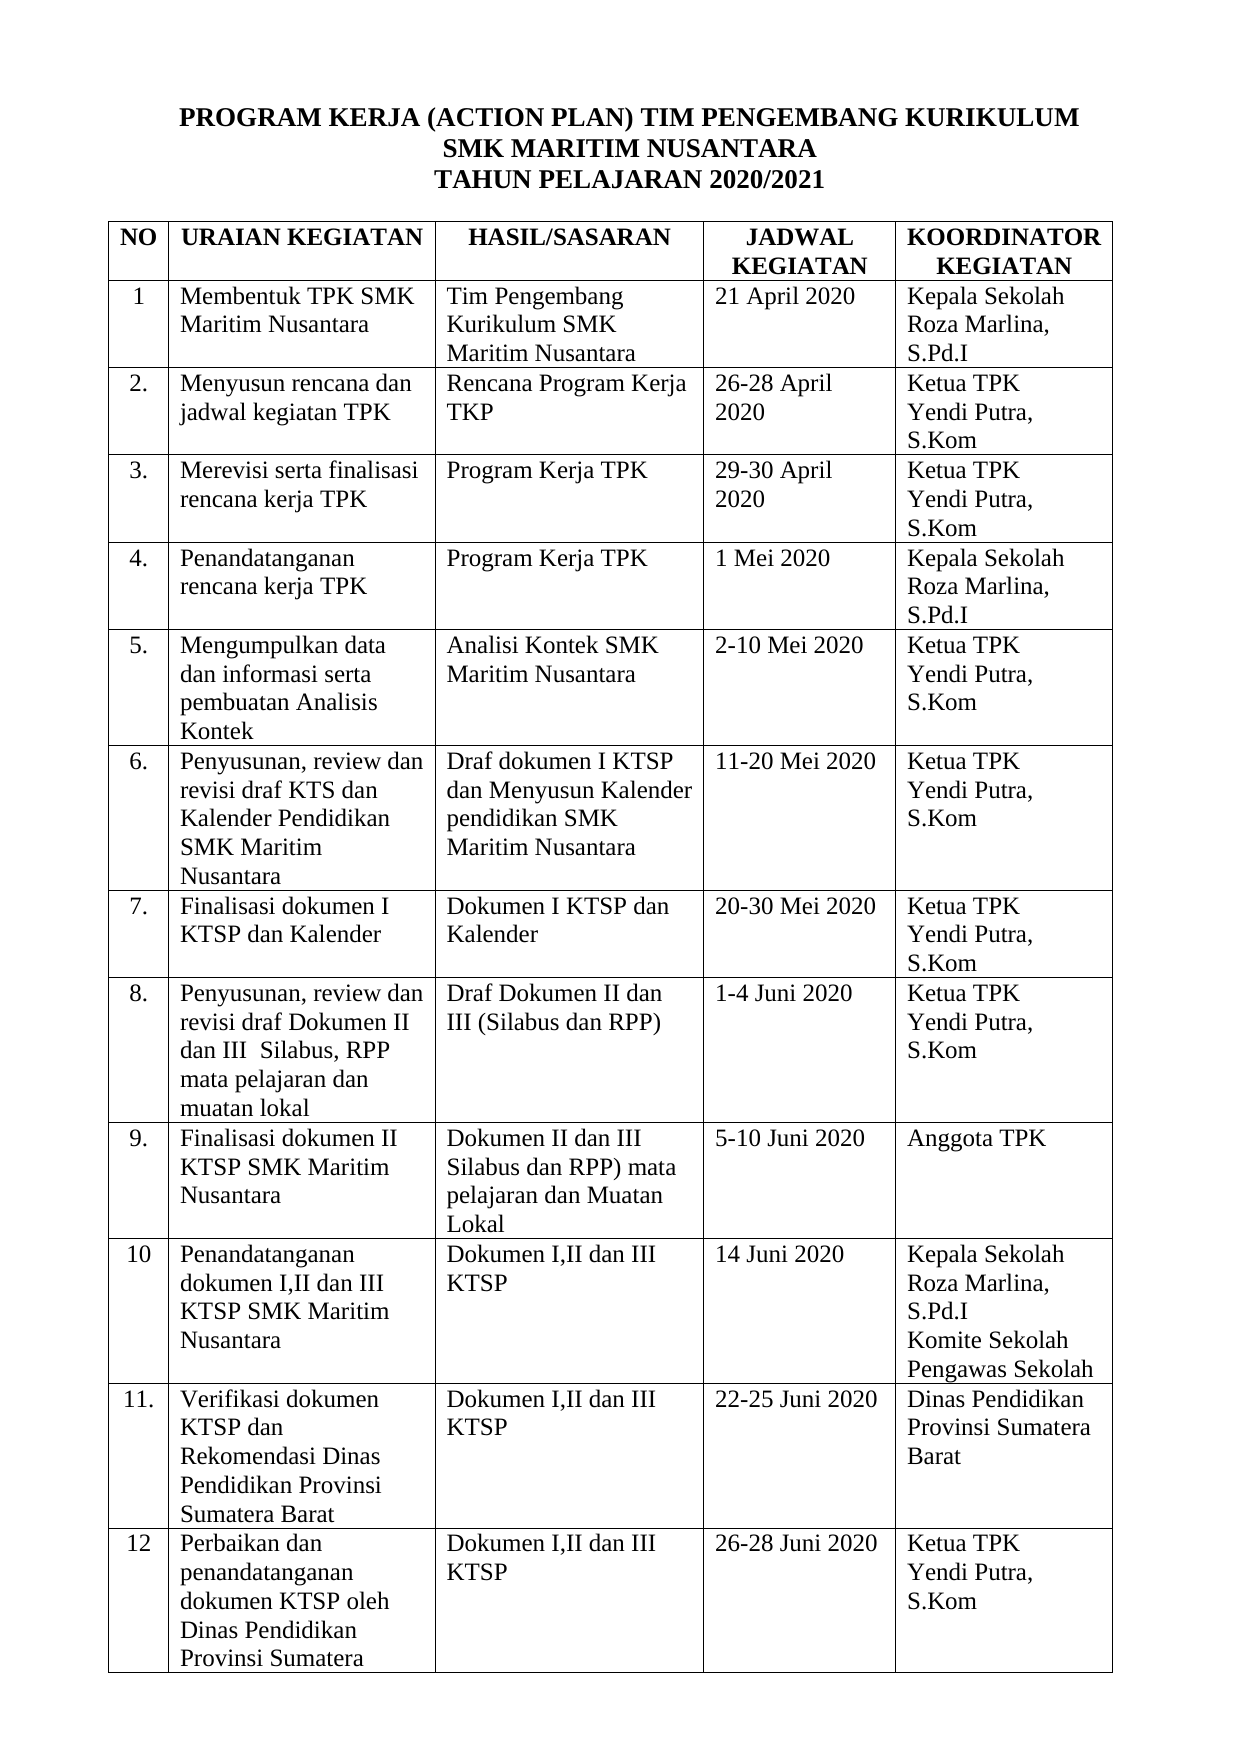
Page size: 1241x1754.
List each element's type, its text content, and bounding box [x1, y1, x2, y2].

table_cell Ketua TPK Yendi Putra, S.Kom [896, 455, 1112, 542]
table_cell Program Kerja TPK [436, 543, 703, 629]
table_cell 22-25 Juni 2020 [704, 1384, 895, 1527]
table_cell Menyusun rencana dan jadwal kegiatan TPK [169, 368, 435, 454]
table_cell 8. [109, 978, 168, 1122]
table_cell 3. [109, 455, 168, 542]
table_cell Dinas Pendidikan Provinsi Sumatera Barat [896, 1384, 1112, 1527]
table_cell Draf dokumen I KTSP dan Menyusun Kalender pendidikan SMK Maritim Nusantara [436, 746, 703, 890]
table_header JADWAL KEGIATAN [704, 222, 895, 280]
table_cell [896, 1529, 1112, 1672]
table_cell 6. [109, 746, 168, 890]
table_cell Ketua TPK Yendi Putra, S.Kom [896, 978, 1112, 1122]
table_cell 2. [109, 368, 168, 454]
table_cell Program Kerja TPK [436, 455, 703, 542]
table_cell 10 [109, 1239, 168, 1383]
table_cell Dokumen II dan III Silabus dan RPP) mata pelajaran dan Muatan Lokal [436, 1123, 703, 1238]
table_cell Analisi Kontek SMK Maritim Nusantara [436, 630, 703, 745]
table_cell Kepala Sekolah Roza Marlina, S.Pd.I Komite Sekolah Pengawas Sekolah [896, 1239, 1112, 1383]
table_cell 5. [109, 630, 168, 745]
table_cell 4. [109, 543, 168, 629]
table_cell 2-10 Mei 2020 [704, 630, 895, 745]
table_cell Anggota TPK [896, 1123, 1112, 1238]
table_cell Dokumen I,II dan III KTSP [436, 1384, 703, 1527]
text SMK MARITIM NUSANTARA [94, 132, 1165, 164]
table_cell Kepala Sekolah Roza Marlina, S.Pd.I [896, 543, 1112, 629]
table_cell Penyusunan, review dan revisi draf KTS dan Kalender Pendidikan SMK Maritim Nusantara [169, 746, 435, 890]
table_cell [169, 1529, 435, 1672]
table_cell 11. [109, 1384, 168, 1527]
table_header HASIL/SASARAN [436, 222, 703, 280]
table_cell Mengumpulkan data dan informasi serta pembuatan Analisis Kontek [169, 630, 435, 745]
table_cell Verifikasi dokumen KTSP dan Rekomendasi Dinas Pendidikan Provinsi Sumatera Barat [169, 1384, 435, 1527]
table_header KOORDINATOR KEGIATAN [896, 222, 1112, 280]
table_cell 26-28 Juni 2020 [704, 1529, 895, 1672]
text PROGRAM KERJA (ACTION PLAN) TIM PENGEMBANG KURIKULUM [94, 101, 1165, 132]
text TAHUN PELAJARAN 2020/2021 [94, 164, 1165, 195]
table_cell Penandatanganan dokumen I,II dan III KTSP SMK Maritim Nusantara [169, 1239, 435, 1383]
table_header URAIAN KEGIATAN [169, 222, 435, 280]
table_cell 1 Mei 2020 [704, 543, 895, 629]
table_cell Ketua TPK Yendi Putra, S.Kom [896, 368, 1112, 454]
table_cell 5-10 Juni 2020 [704, 1123, 895, 1238]
table_cell Penyusunan, review dan revisi draf Dokumen II dan III Silabus, RPP mata pelajaran dan muatan lokal [169, 978, 435, 1122]
table_cell 7. [109, 891, 168, 977]
table_cell Penandatanganan rencana kerja TPK [169, 543, 435, 629]
table_cell Ketua TPK Yendi Putra, S.Kom [896, 746, 1112, 890]
table_cell 26-28 April 2020 [704, 368, 895, 454]
table_cell 20-30 Mei 2020 [704, 891, 895, 977]
table_cell Finalisasi dokumen I KTSP dan Kalender [169, 891, 435, 977]
table_header NO [109, 222, 168, 280]
table_cell 1-4 Juni 2020 [704, 978, 895, 1122]
table_cell Merevisi serta finalisasi rencana kerja TPK [169, 455, 435, 542]
table_cell 12 [109, 1529, 168, 1672]
table_cell 14 Juni 2020 [704, 1239, 895, 1383]
table_cell 9. [109, 1123, 168, 1238]
table_cell 1 [109, 281, 168, 367]
table_cell Finalisasi dokumen II KTSP SMK Maritim Nusantara [169, 1123, 435, 1238]
table_cell 21 April 2020 [704, 281, 895, 367]
table_cell Kepala Sekolah Roza Marlina, S.Pd.I [896, 281, 1112, 367]
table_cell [436, 1529, 703, 1672]
table_cell Dokumen I KTSP dan Kalender [436, 891, 703, 977]
table_cell Rencana Program Kerja TKP [436, 368, 703, 454]
table_cell Dokumen I,II dan III KTSP [436, 1239, 703, 1383]
table_cell Ketua TPK Yendi Putra, S.Kom [896, 630, 1112, 745]
table_cell Membentuk TPK SMK Maritim Nusantara [169, 281, 435, 367]
table_cell Tim Pengembang Kurikulum SMK Maritim Nusantara [436, 281, 703, 367]
table_cell Draf Dokumen II dan III (Silabus dan RPP) [436, 978, 703, 1122]
table_cell Ketua TPK Yendi Putra, S.Kom [896, 891, 1112, 977]
table_cell 11-20 Mei 2020 [704, 746, 895, 890]
table_cell 29-30 April 2020 [704, 455, 895, 542]
